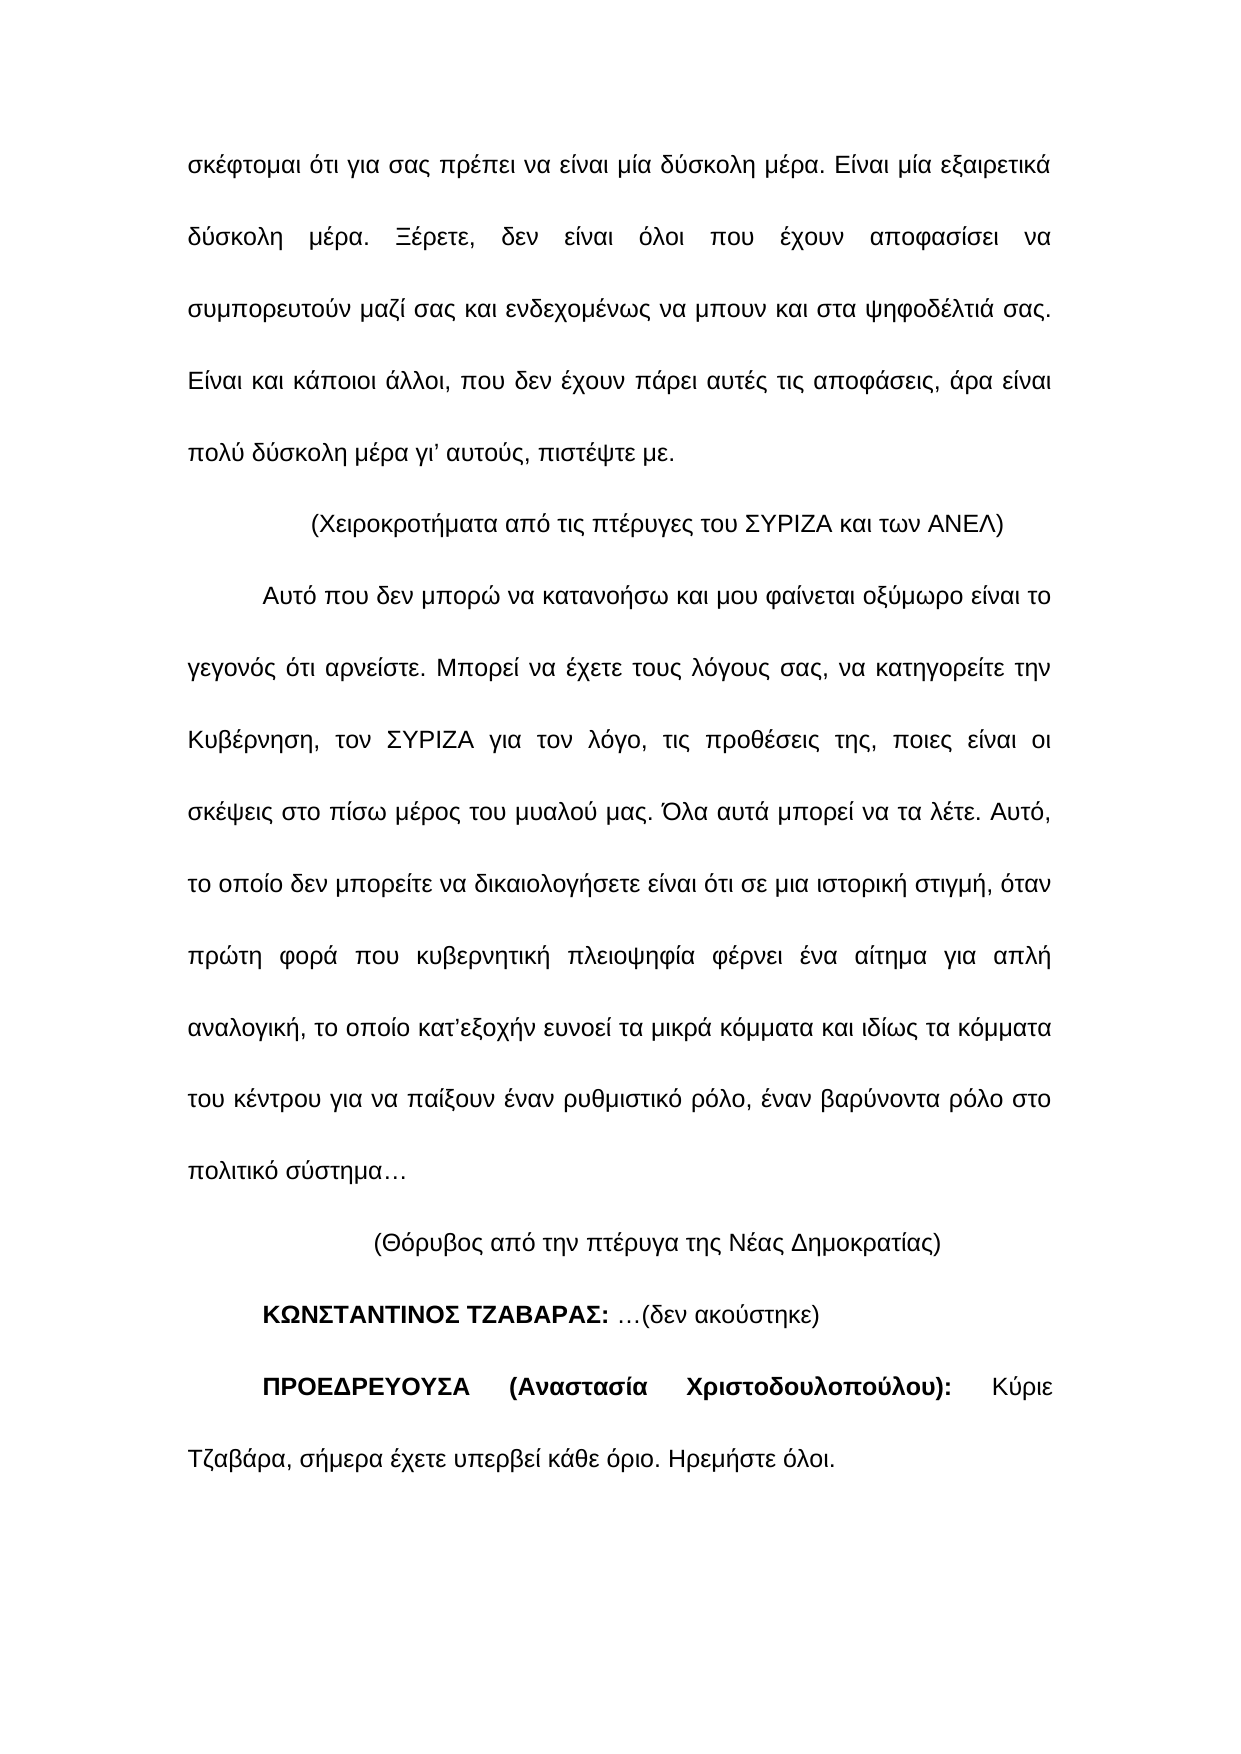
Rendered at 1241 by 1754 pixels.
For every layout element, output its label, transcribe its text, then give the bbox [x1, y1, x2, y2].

text ΠΡΟΕΔΡΕΥΟΥΣΑ (Αναστασία Χριστοδουλοπούλου): Κύριε Τζαβάρα, σήμερα έχετε υπερβεί κάθε όριο. Ηρεμήστε όλοι. [187, 1372, 1053, 1472]
text (Χειροκροτήματα από τις πτέρυγες του ΣΥΡΙΖΑ και των ΑΝΕΛ) [187, 509, 1053, 538]
text Αυτό που δεν μπορώ να κατανοήσω και μου φαίνεται οξύμωρο είναι το γεγονός ότι αρνείστε. Μπορεί να έχετε τους λόγους σας, να κατηγορείτε την Κυβέρνηση, τον ΣΥΡΙΖΑ για τον λόγο, τις προθέσεις της, ποιες είναι οι σκέψεις στο πίσω μέρος του μυαλού μας. Όλα αυτά μπορεί να τα λέτε. Αυτό, το οποίο δεν μπορείτε να δικαιολογήσετε είναι ότι σε μια ιστορική στιγμή, όταν πρώτη φορά που κυβερνητική πλειοψηφία φέρνει ένα αίτημα για απλή αναλογική, το οποίο κατ’εξοχήν ευνοεί τα μικρά κόμματα και ιδίως τα κόμματα του κέντρου για να παίξουν έναν ρυθμιστικό ρόλο, έναν βαρύνοντα ρόλο στο πολιτικό σύστημα… [187, 581, 1053, 1185]
text ΚΩΝΣΤΑΝΤΙΝΟΣ ΤΖΑΒΑΡΑΣ: …(δεν ακούστηκε) [187, 1300, 1053, 1329]
text (Θόρυβος από την πτέρυγα της Νέας Δημοκρατίας) [187, 1228, 1053, 1257]
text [187, 150, 1053, 466]
